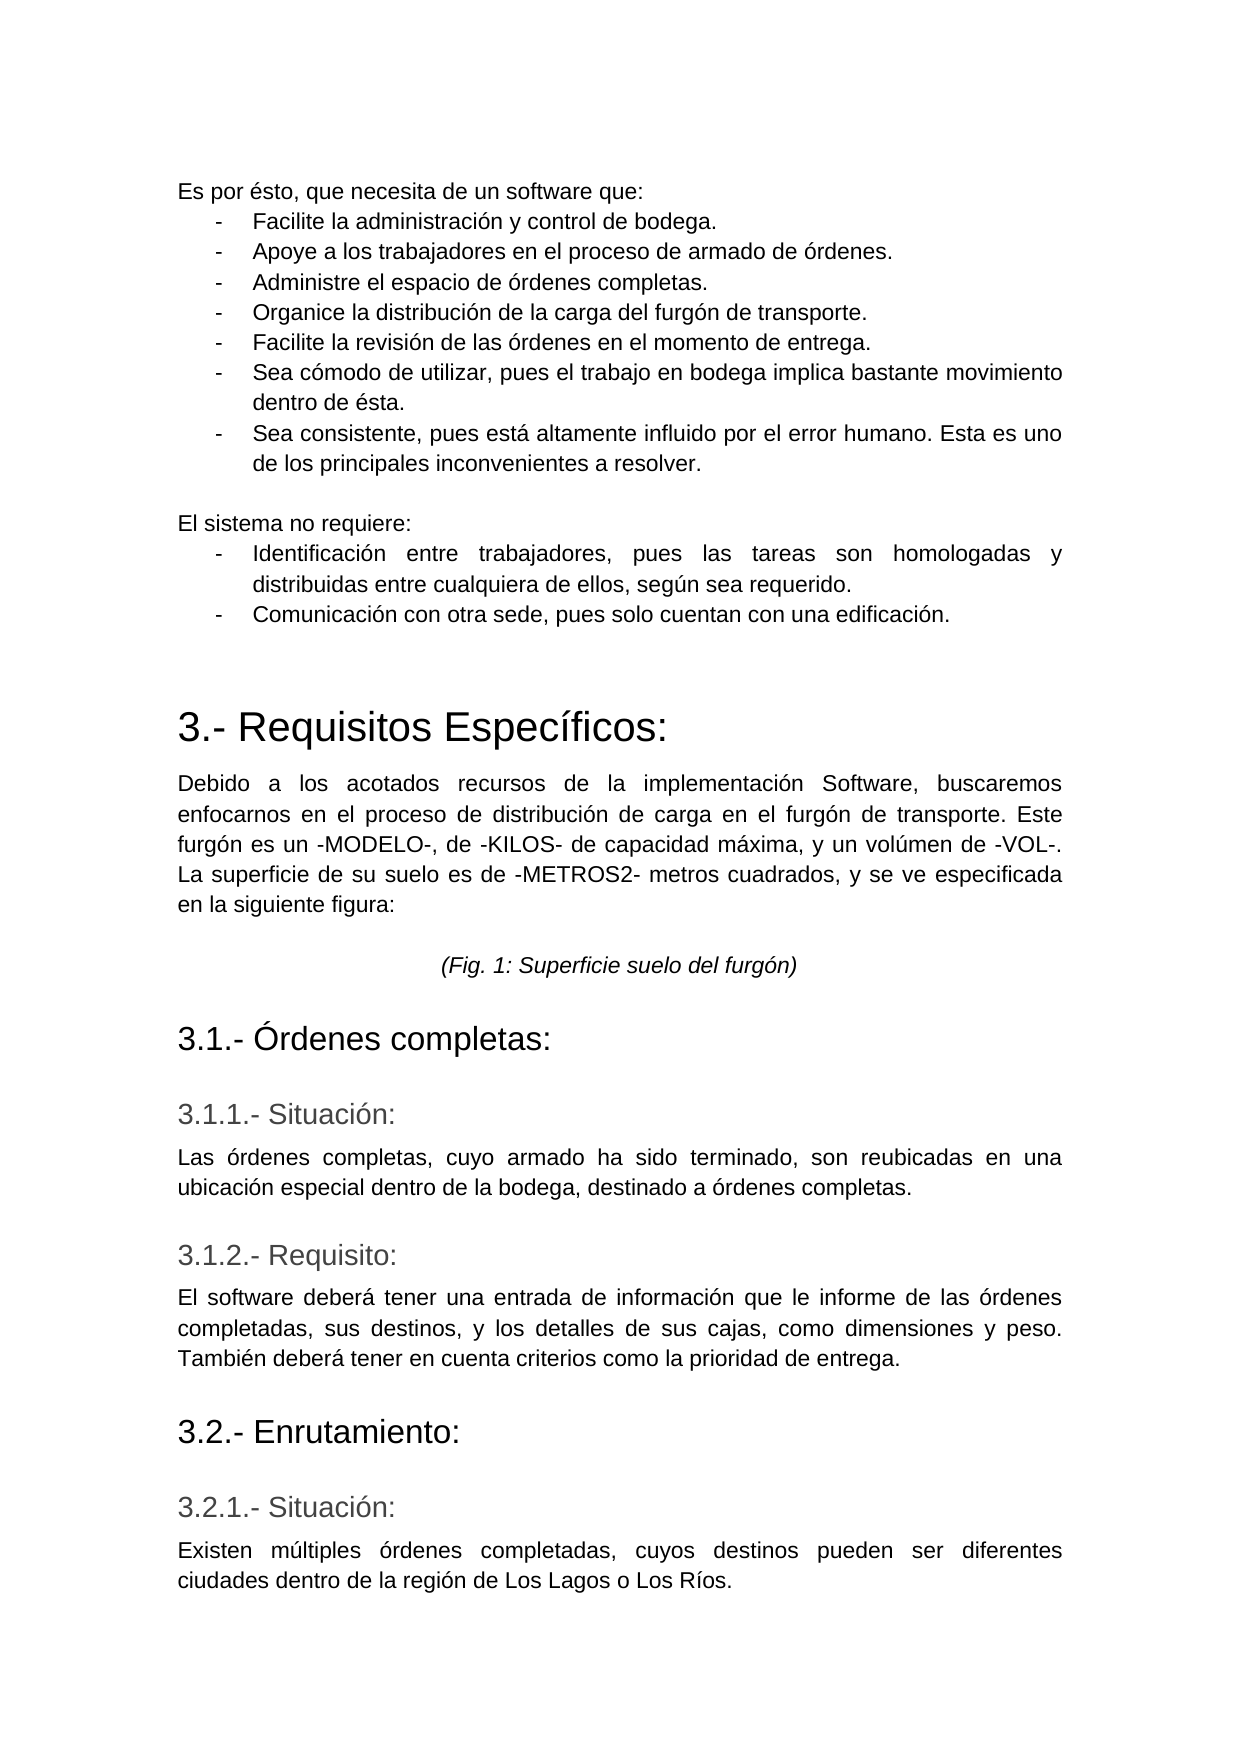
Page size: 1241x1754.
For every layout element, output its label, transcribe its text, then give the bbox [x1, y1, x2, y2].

list Facilite la administración y control de bodega. [215, 208, 1063, 234]
list Comunicación con otra sede, pues solo cuentan con una edificación. [215, 601, 1063, 627]
text Es por ésto, que necesita de un software que: [177, 178, 1063, 204]
list Facilite la revisión de las órdenes en el momento de entrega. [215, 329, 1063, 355]
list Apoye a los trabajadores en el proceso de armado de órdenes. [215, 238, 1063, 264]
text El software deberá tener una entrada de información que le informe de las órdenes completadas, sus destinos, y los detalles de sus cajas, como dimensiones y peso. También deberá tener en cuenta criterios como la prioridad de entrega. [177, 1284, 1063, 1371]
text Debido a los acotados recursos de la implementación Software, buscaremos enfocarnos en el proceso de distribución de carga en el furgón de transporte. Este furgón es un -MODELO-, de -KILOS- de capacidad máxima, y un volúmen de -VOL-. La superficie de su suelo es de -METROS2- metros cuadrados, y se ve especificada en la siguiente figura: [177, 770, 1063, 918]
subtitle 3.2.- Enrutamiento: [177, 1412, 1063, 1451]
text El sistema no requiere: [177, 510, 1063, 536]
subtitle 3.1.1.- Situación: [177, 1097, 1063, 1130]
subtitle 3.- Requisitos Específicos: [177, 703, 1063, 751]
list Sea cómodo de utilizar, pues el trabajo en bodega implica bastante movimiento dentro de ésta. [215, 359, 1063, 416]
list Sea consistente, pues está altamente influido por el error humano. Esta es uno de los principales inconvenientes a resolver. [215, 419, 1063, 476]
subtitle 3.1.2.- Requisito: [177, 1237, 1063, 1271]
list Identificación entre trabajadores, pues las tareas son homologadas y distribuidas entre cualquiera de ellos, según sea requerido. [215, 540, 1063, 597]
subtitle 3.2.1.- Situación: [177, 1490, 1063, 1523]
text Existen múltiples órdenes completadas, cuyos destinos pueden ser diferentes ciudades dentro de la región de Los Lagos o Los Ríos. [177, 1537, 1063, 1593]
list Administre el espacio de órdenes completas. [215, 268, 1063, 295]
list Organice la distribución de la carga del furgón de transporte. [215, 299, 1063, 325]
text (Fig. 1: Superficie suelo del furgón) [177, 952, 1063, 978]
subtitle 3.1.- Órdenes completas: [177, 1019, 1063, 1058]
text Las órdenes completas, cuyo armado ha sido terminado, son reubicadas en una ubicación especial dentro de la bodega, destinado a órdenes completas. [177, 1144, 1063, 1200]
